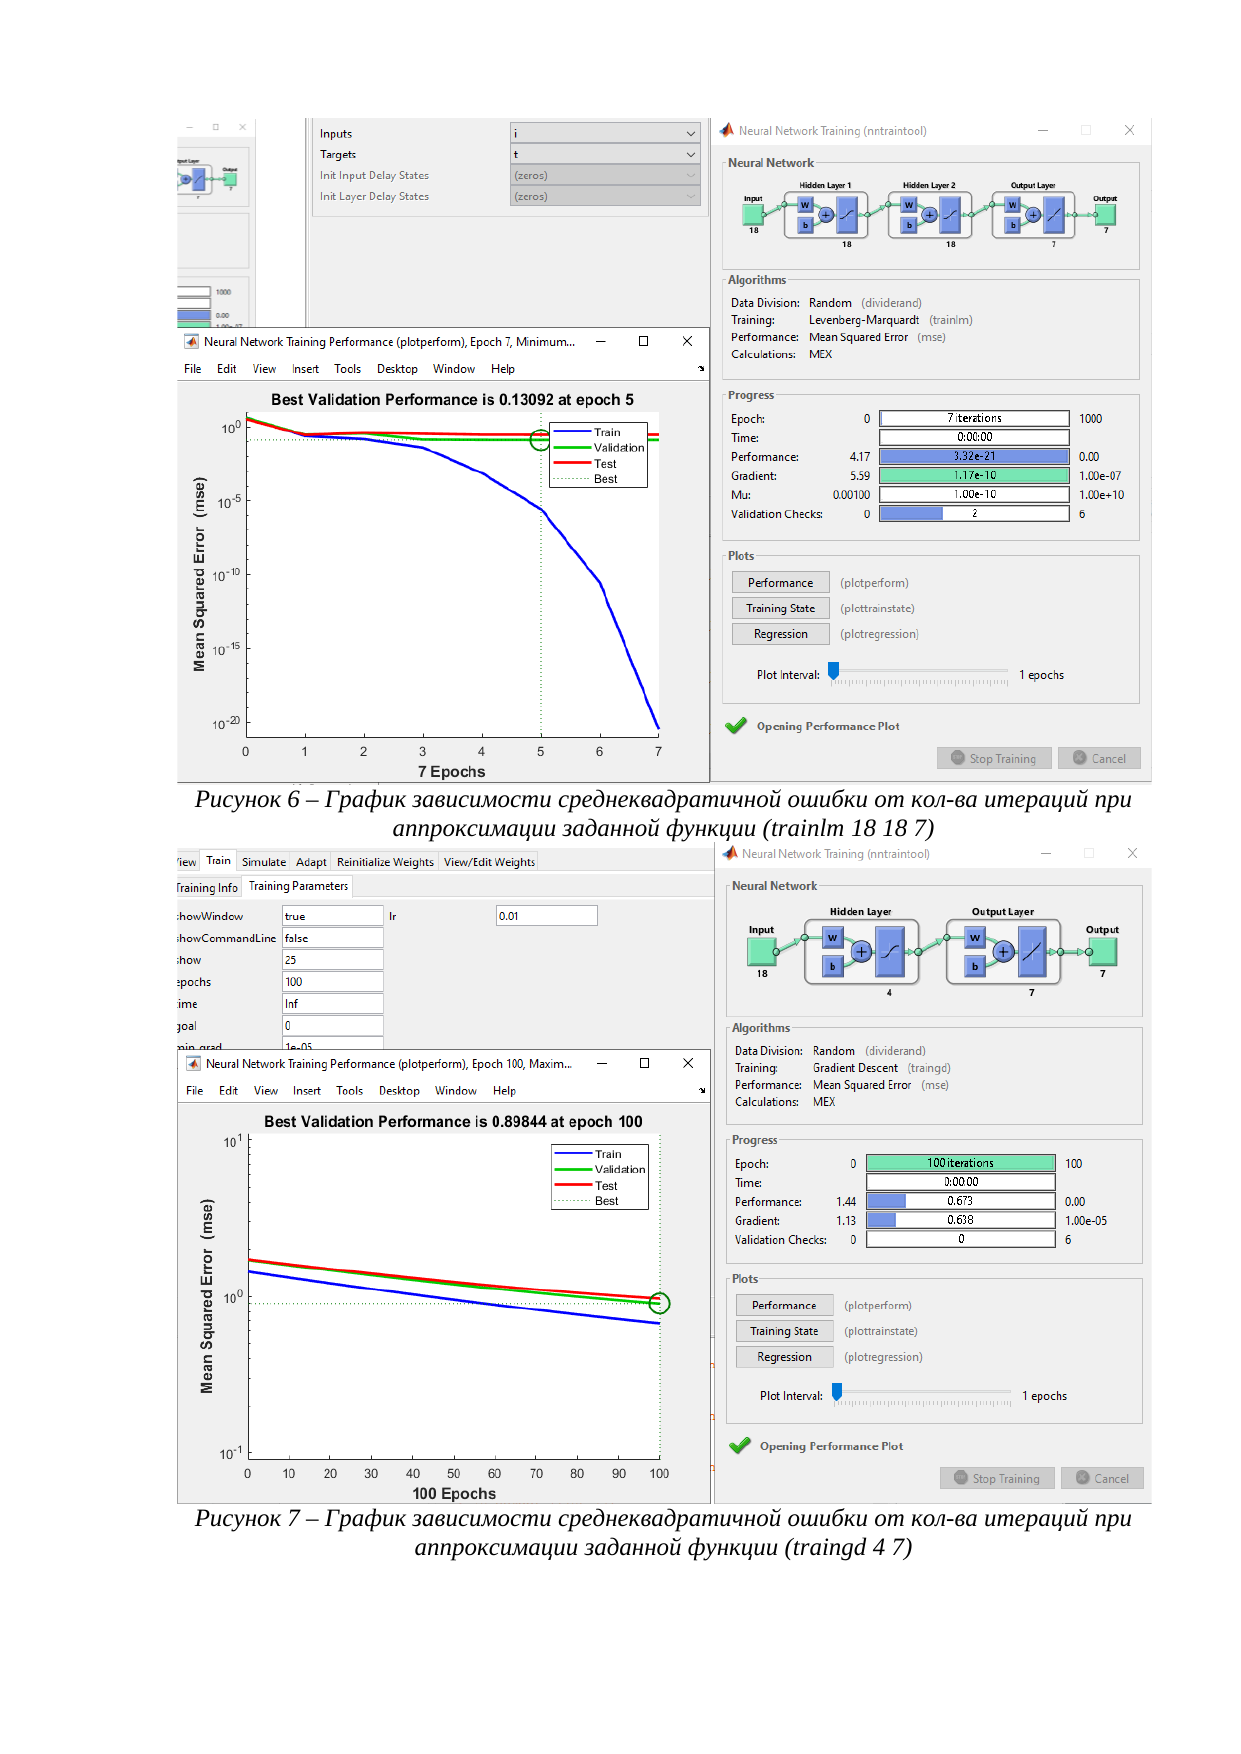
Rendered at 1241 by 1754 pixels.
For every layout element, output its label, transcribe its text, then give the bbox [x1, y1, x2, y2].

text Рисунок 6 – График зависимости среднеквадратичной ошибки от кол-ва итераций при аппроксимации заданной функции (trainlm 18 18 7) [177, 785, 1152, 842]
text Рисунок 7 – График зависимости среднеквадратичной ошибки от кол-ва итераций при аппроксимации заданной функции (traingd 4 7) [177, 1504, 1152, 1561]
picture [177, 118, 1152, 785]
picture [177, 842, 1152, 1504]
